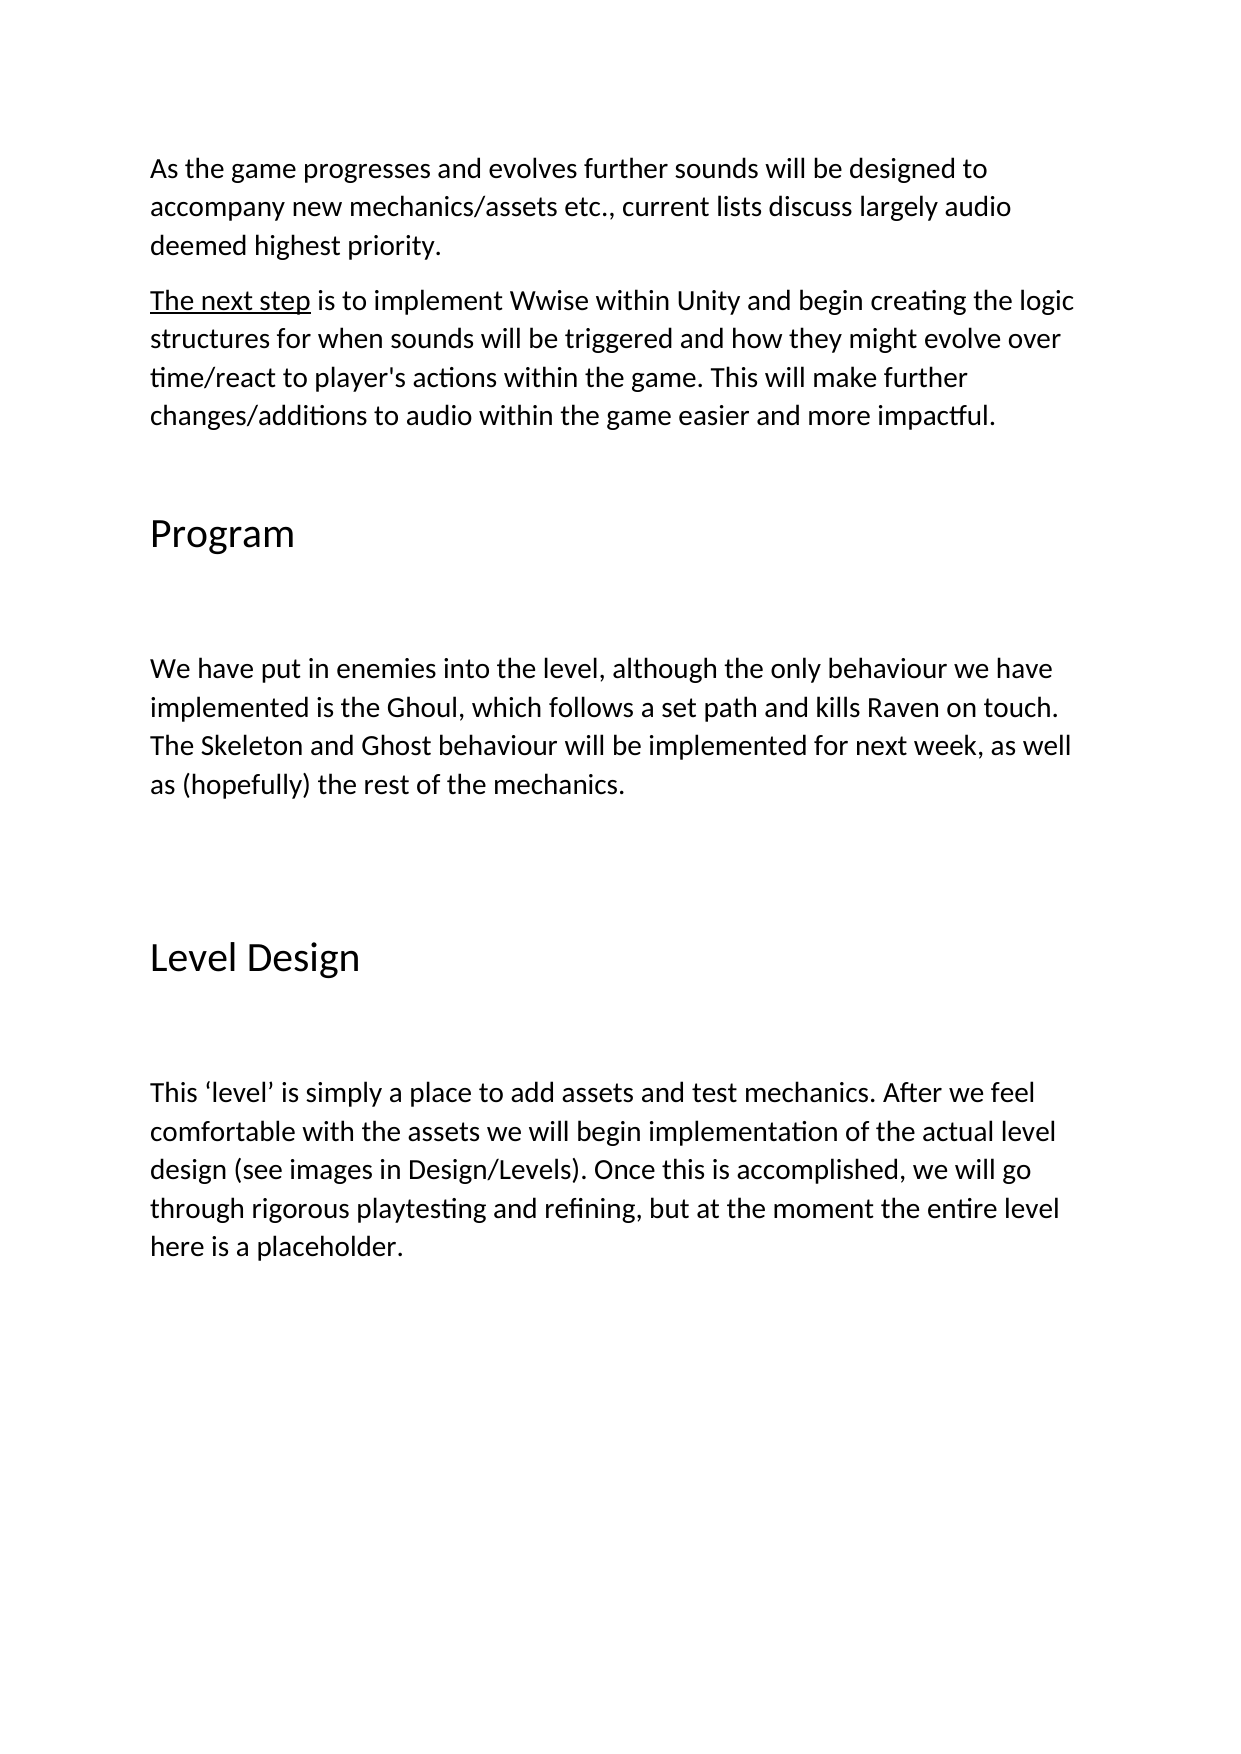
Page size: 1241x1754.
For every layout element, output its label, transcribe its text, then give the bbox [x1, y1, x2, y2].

text The next step is to implement Wwise within Unity and begin creating the logic structures for when sounds will be triggered and how they might evolve over time/react to player's actions within the game. This will make further changes/additions to audio within the game easier and more impactful. [150, 282, 1090, 433]
text Level Design [150, 931, 1090, 982]
text This ‘level’ is simply a place to add assets and test mechanics. After we feel comfortable with the assets we will begin implementation of the actual level design (see images in Design/Levels). Once this is accomplished, we will go through rigorous playtesting and refining, but at the moment the entire level here is a placeholder. [150, 1074, 1090, 1264]
text As the game progresses and evolves further sounds will be designed to accompany new mechanics/assets etc., current lists discuss largely audio deemed highest priority. [150, 150, 1090, 262]
text Program [150, 507, 1090, 558]
text We have put in enemies into the level, although the only behaviour we have implemented is the Ghoul, which follows a set path and kills Raven on touch. The Skeleton and Ghost behaviour will be implemented for next week, as well as (hopefully) the rest of the mechanics. [150, 651, 1090, 802]
